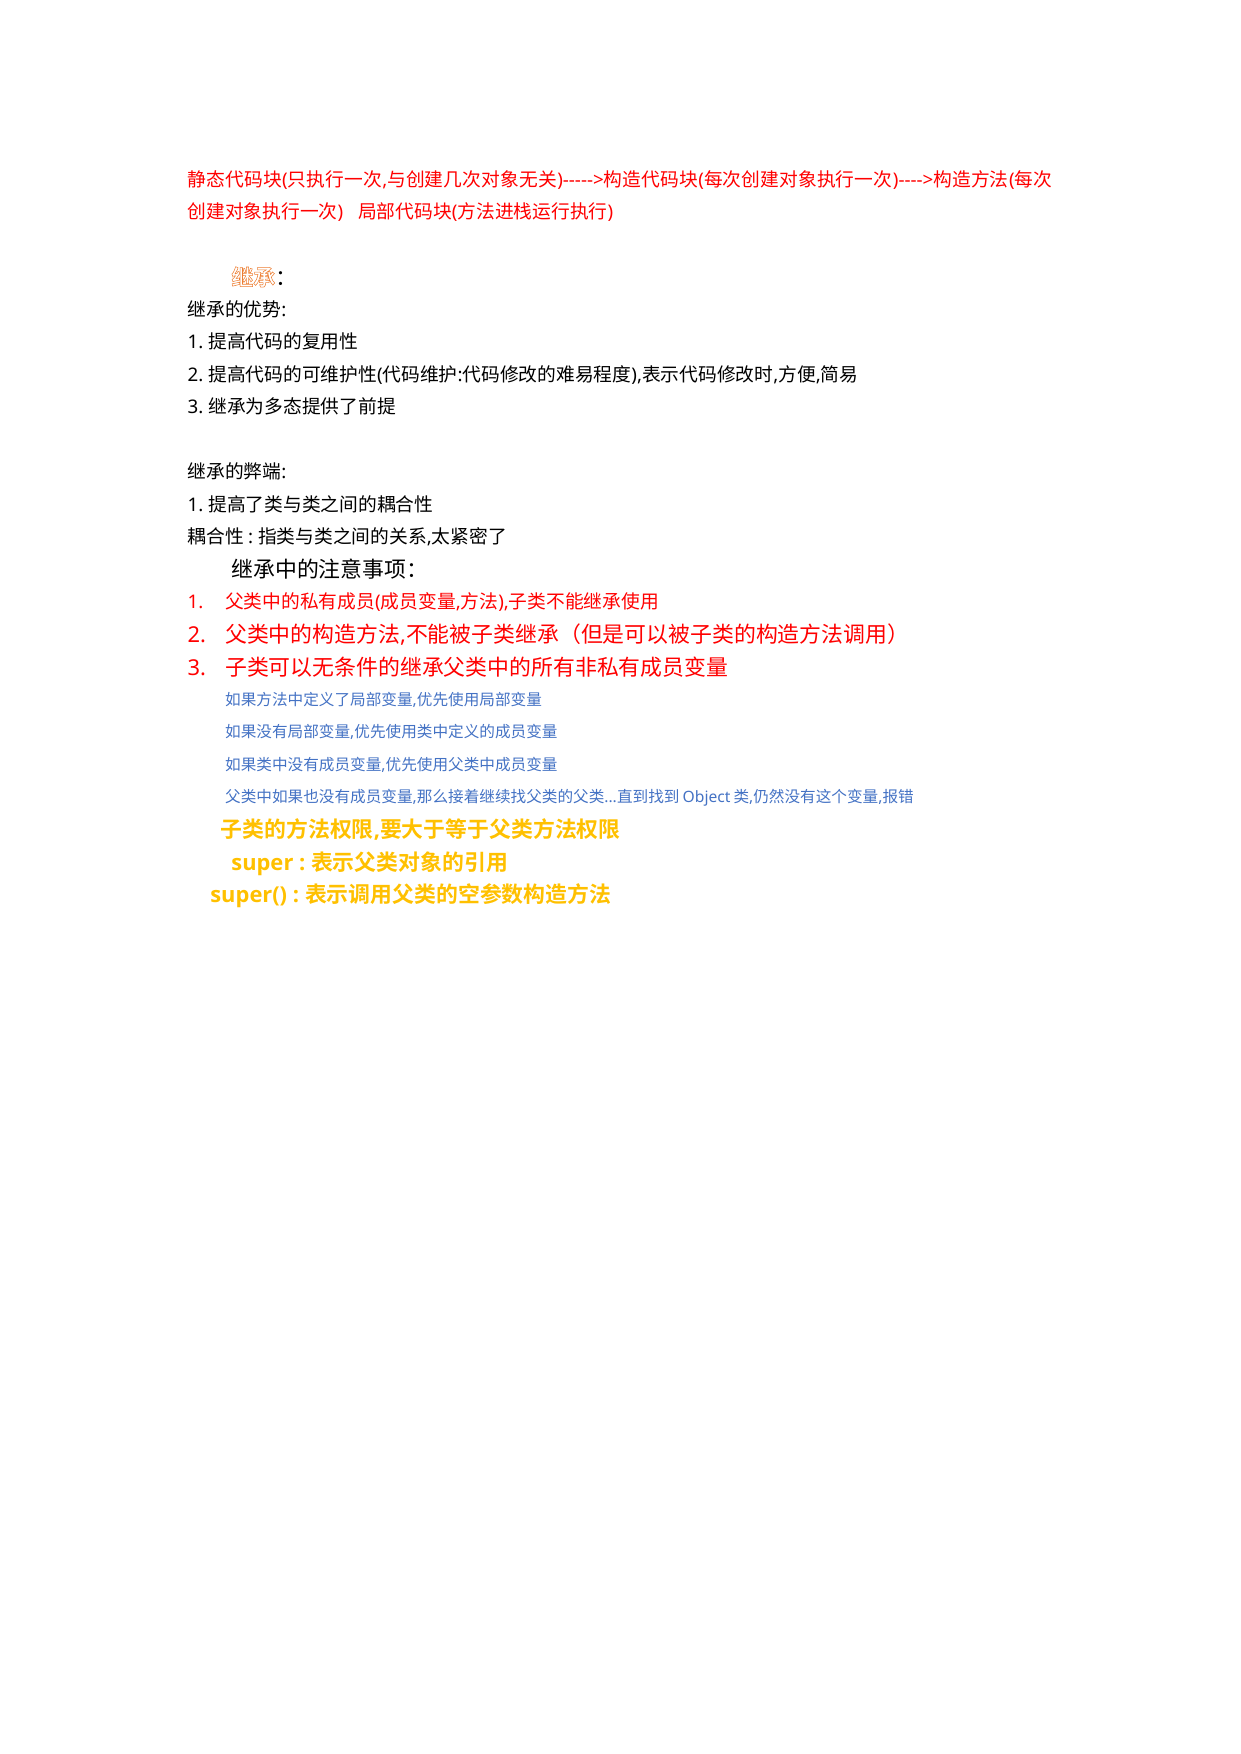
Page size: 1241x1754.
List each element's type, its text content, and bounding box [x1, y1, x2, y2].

text 父类中如果也没有成员变量,那么接着继续找父类的父类...直到找到Object类,仍然没有这个变量,报错 [225, 779, 1053, 812]
list 父类中的构造方法,不能被子类继承（但是可以被子类的构造方法调用） [187, 617, 1053, 649]
list 父类中的私有成员(成员变量,方法),子类不能继承使用 [187, 584, 1053, 617]
list 提高代码的复用性 [187, 324, 1053, 357]
list 提高代码的可维护性(代码维护:代码修改的难易程度),表示代码修改时,方便,简易 [187, 357, 1053, 389]
list 子类可以无条件的继承父类中的所有非私有成员变量 [187, 649, 1053, 682]
list 继承中的注意事项： [231, 552, 1053, 584]
text 继承的优势: [187, 292, 1053, 324]
text 继承的弊端: [187, 454, 1053, 487]
text 子类的方法权限,要大于等于父类方法权限 [220, 812, 1053, 844]
text super : 表示父类对象的引用 [187, 844, 1053, 877]
text 如果类中没有成员变量,优先使用父类中成员变量 [225, 747, 1053, 779]
text 如果方法中定义了局部变量,优先使用局部变量 [225, 682, 1053, 714]
list 继承为多态提供了前提 [187, 389, 1053, 422]
text 如果没有局部变量,优先使用类中定义的成员变量 [225, 714, 1053, 747]
list 提高了类与类之间的耦合性 [187, 487, 1053, 519]
text super() : 表示调用父类的空参数构造方法 [187, 877, 1053, 909]
text 静态代码块(只执行一次,与创建几次对象无关)----->构造代码块(每次创建对象执行一次)---->构造方法(每次创建对象执行一次) 局部代码块(方法进栈运行执行) [187, 162, 1053, 227]
list 继承： [231, 259, 1053, 292]
text 耦合性 : 指类与类之间的关系,太紧密了 [187, 519, 1053, 552]
